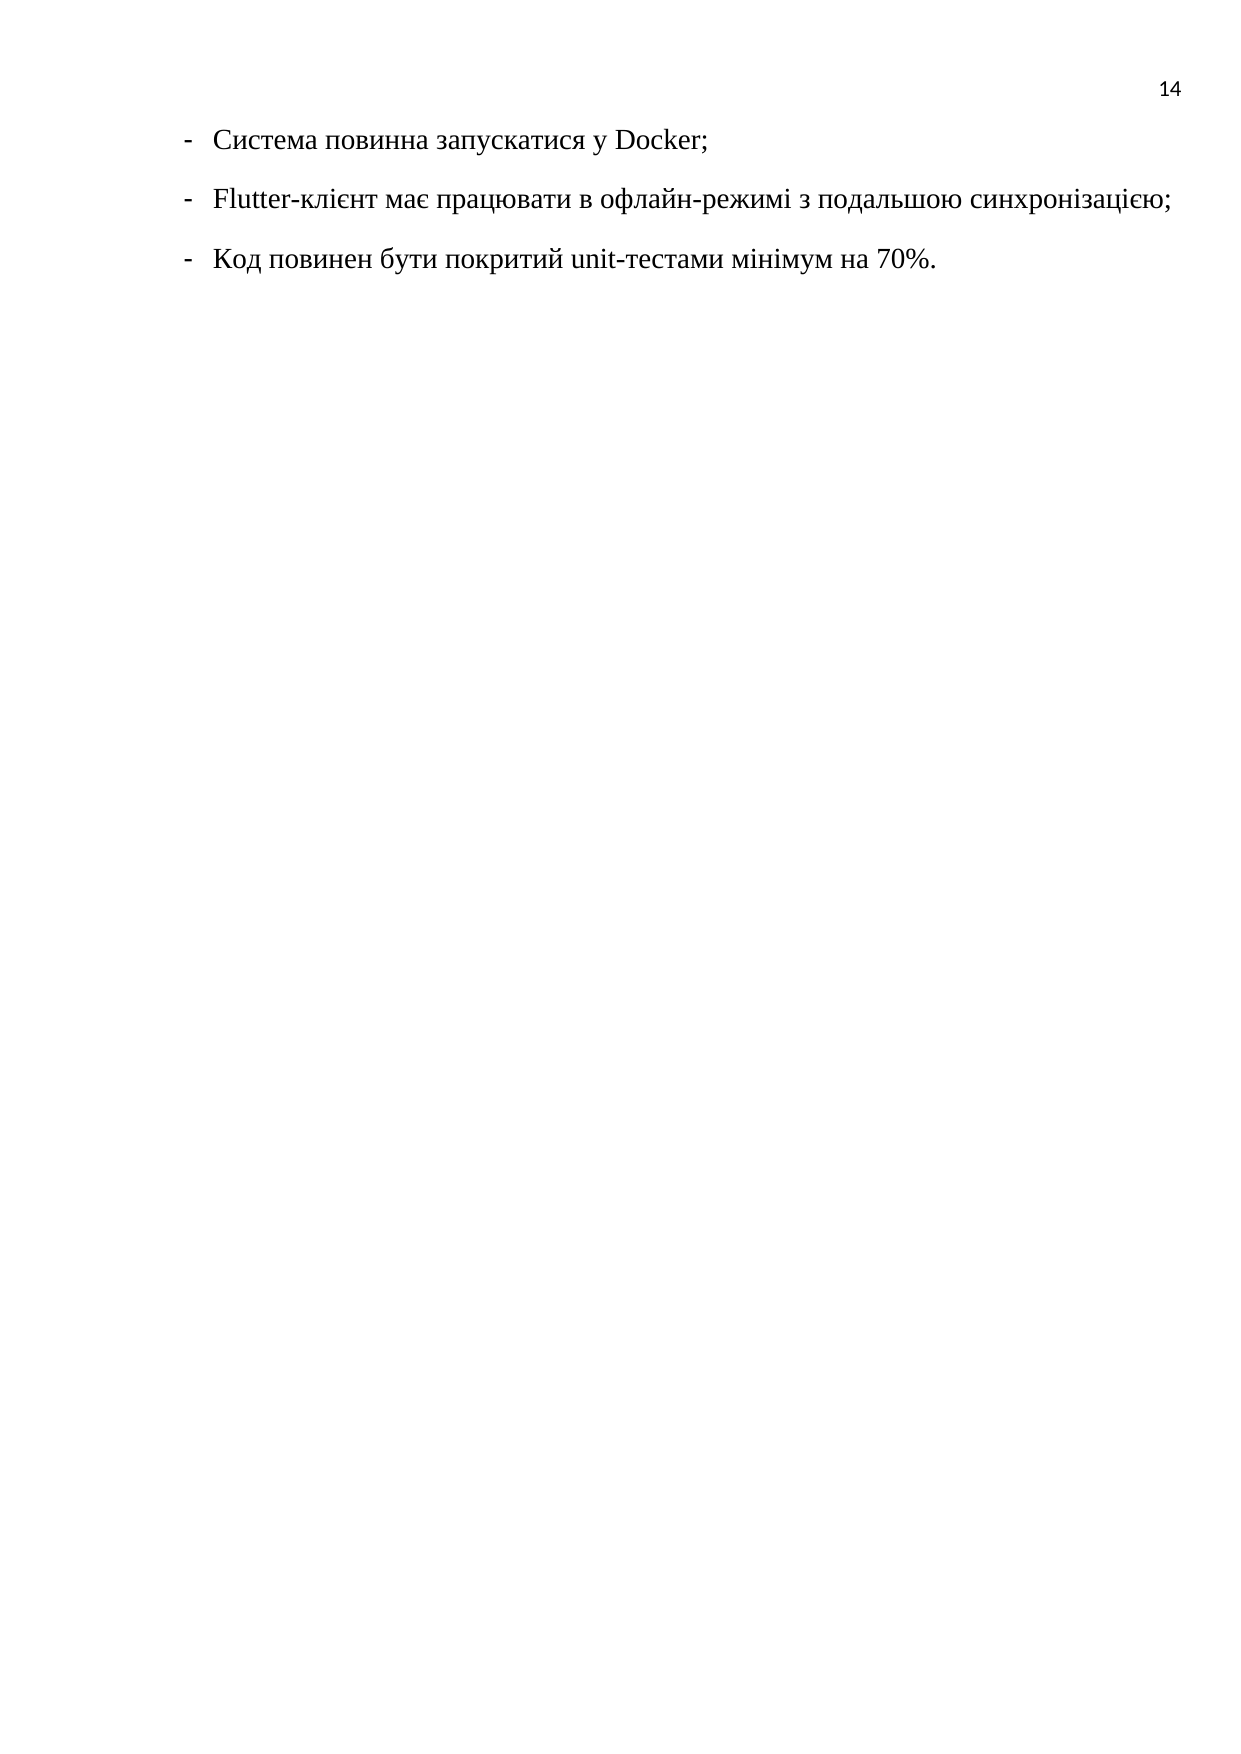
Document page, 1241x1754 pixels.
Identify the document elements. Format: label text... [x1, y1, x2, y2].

list Код повинен бути покритий unit-тестами мінімум на 70%. [183, 237, 1181, 277]
list Система повинна запускатися у Docker; [183, 118, 1181, 158]
list Flutter-клієнт має працювати в офлайн-режимі з подальшою синхронізацією; [183, 178, 1181, 217]
